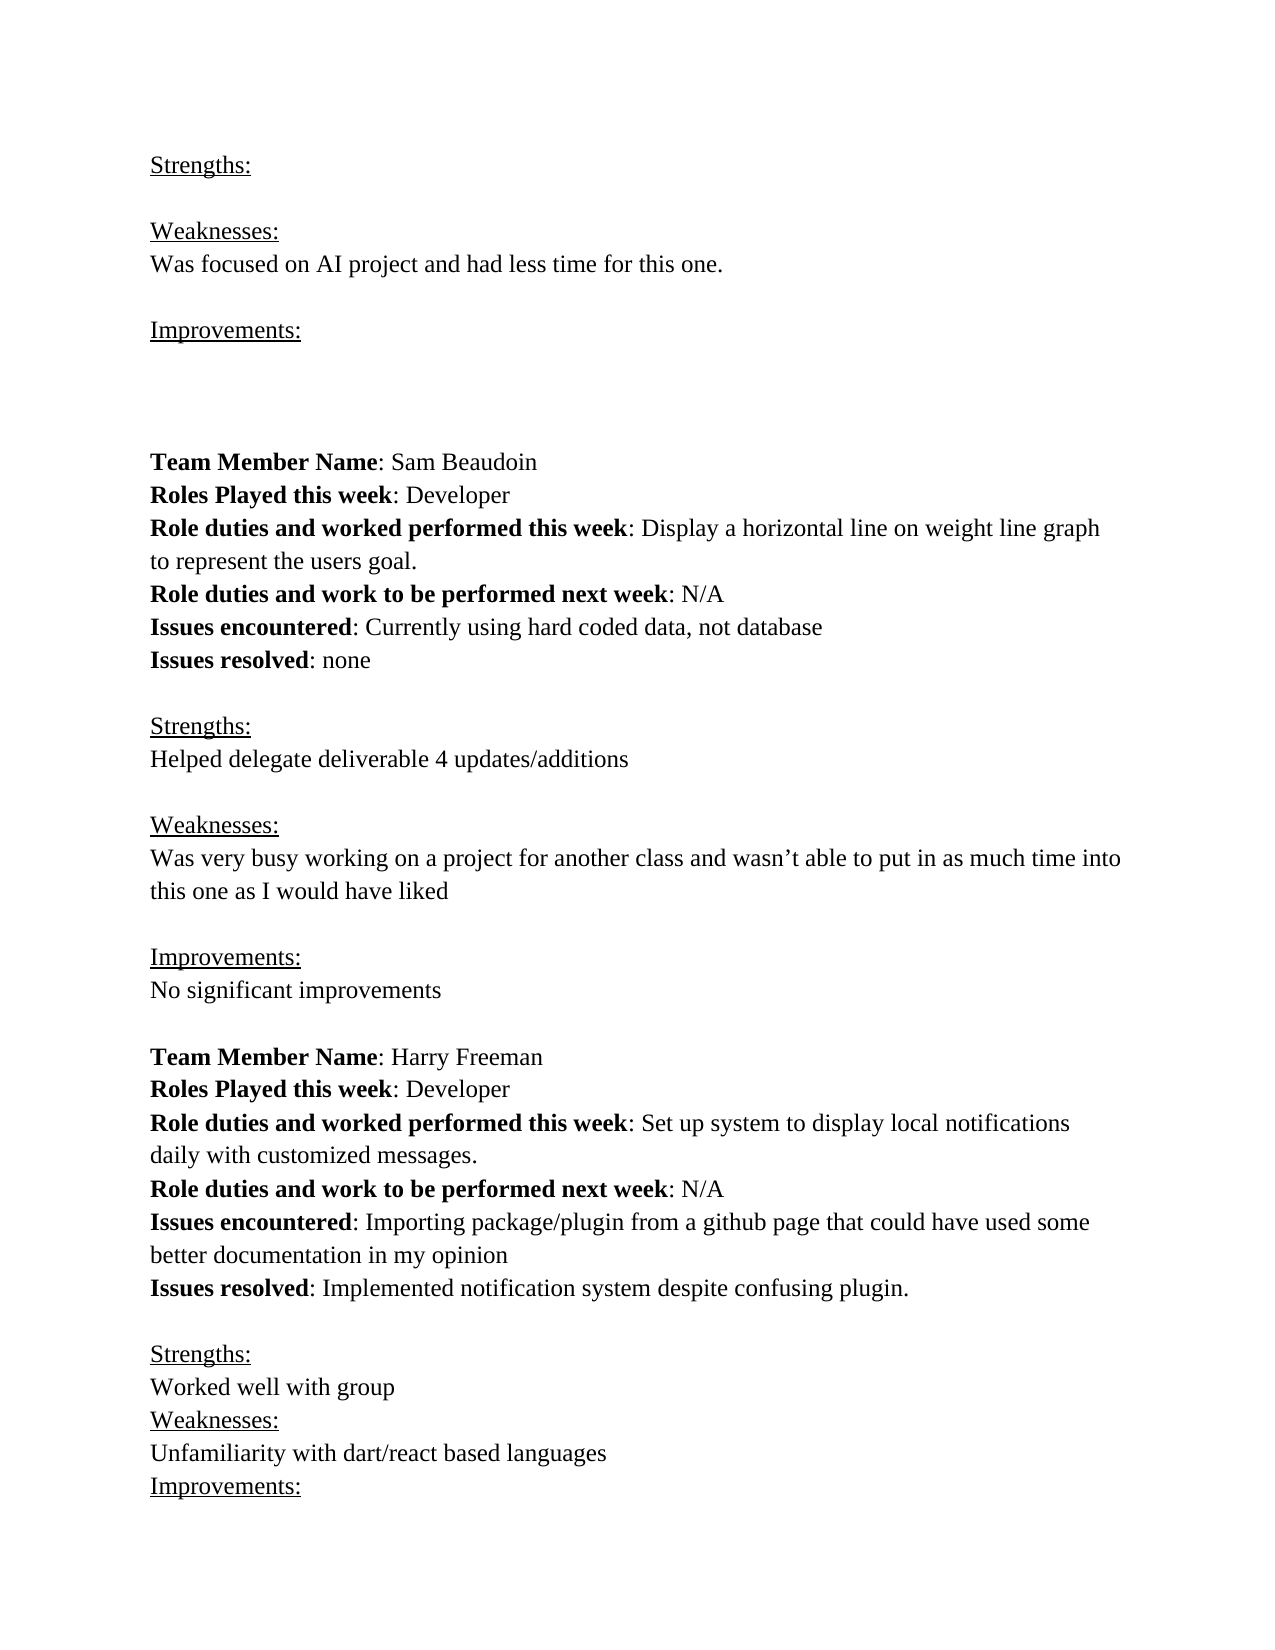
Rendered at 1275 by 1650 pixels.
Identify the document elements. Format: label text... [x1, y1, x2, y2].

text Weaknesses: [150, 1405, 1125, 1433]
text Strengths: [150, 150, 1125, 179]
text Roles Played this week: Developer [150, 480, 1125, 509]
text Role duties and worked performed this week: Display a horizontal line on weight line graph to represent the users goal. [150, 513, 1125, 575]
text No significant improvements [150, 976, 1125, 1004]
text Team Member Name: Sam Beaudoin [150, 447, 1125, 476]
text Was focused on AI project and had less time for this one. [150, 249, 1125, 278]
text Role duties and worked performed this week: Set up system to display local notifications daily with customized messages. [150, 1108, 1125, 1169]
text Improvements: [150, 942, 1125, 971]
text Worked well with group [150, 1372, 1125, 1401]
text Team Member Name: Harry Freeman [150, 1042, 1125, 1070]
text Weaknesses: [150, 216, 1125, 245]
text Issues encountered: Currently using hard coded data, not database [150, 612, 1125, 641]
text Issues resolved: Implemented notification system despite confusing plugin. [150, 1273, 1125, 1301]
text Role duties and work to be performed next week: N/A [150, 579, 1125, 608]
text Roles Played this week: Developer [150, 1074, 1125, 1103]
text Was very busy working on a project for another class and wasn’t able to put in as much time into this one as I would have liked [150, 843, 1125, 905]
text Issues resolved: none [150, 645, 1125, 674]
text Weaknesses: [150, 810, 1125, 839]
text Improvements: [150, 1471, 1125, 1499]
text Strengths: [150, 1339, 1125, 1367]
text Role duties and work to be performed next week: N/A [150, 1174, 1125, 1202]
text Improvements: [150, 315, 1125, 344]
text Unfamiliarity with dart/react based languages [150, 1438, 1125, 1467]
text Strengths: [150, 711, 1125, 740]
text Helped delegate deliverable 4 updates/additions [150, 744, 1125, 773]
text Issues encountered: Importing package/plugin from a github page that could have used some better documentation in my opinion [150, 1207, 1125, 1268]
